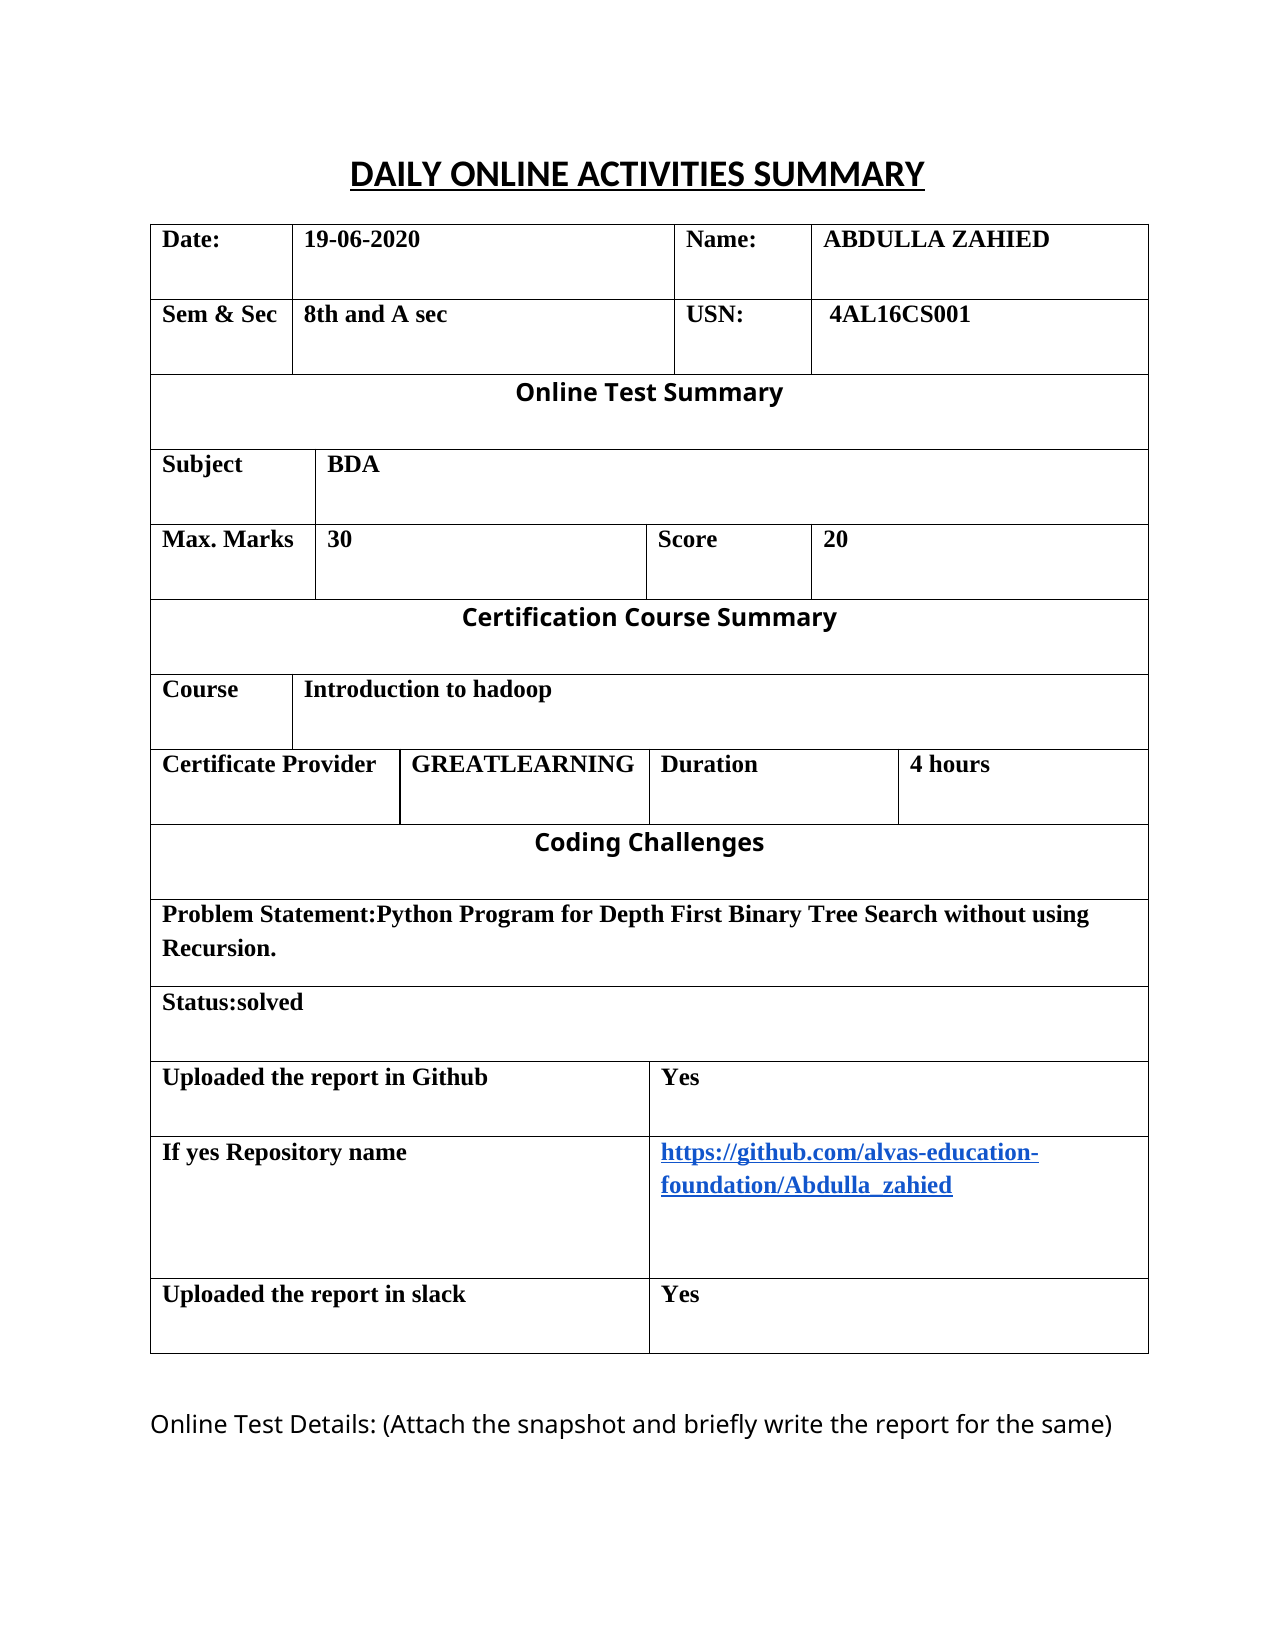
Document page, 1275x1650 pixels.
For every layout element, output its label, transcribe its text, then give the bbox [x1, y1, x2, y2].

table_cell Introduction to hadoop [293, 675, 1148, 748]
table_cell Online Test Summary [151, 375, 1148, 448]
table_cell Uploaded the report in Github [151, 1062, 649, 1136]
table_cell 8th and A sec [293, 300, 674, 373]
table_cell 20 [812, 525, 1148, 598]
table_cell 30 [316, 525, 646, 598]
text Online Test Details: (Attach the snapshot and briefly write the report for the same) [150, 1407, 1125, 1441]
table_cell 4AL16CS001 [812, 300, 1148, 373]
table_cell Score [647, 525, 811, 598]
table_cell Status:solved [151, 987, 1148, 1061]
table_cell GREATLEARNING [401, 750, 649, 823]
table_header ABDULLA ZAHIED [812, 225, 1148, 298]
table_cell Certification Course Summary [151, 600, 1148, 673]
table_cell 4 hours [899, 750, 1148, 823]
text DAILY ONLINE ACTIVITIES SUMMARY [150, 150, 1125, 196]
table_cell Yes [650, 1279, 1148, 1353]
table_cell Certificate Provider [151, 750, 399, 823]
table_cell Course [151, 675, 292, 748]
table_cell Subject [151, 450, 315, 523]
table_cell Problem Statement:Python Program for Depth First Binary Tree Search without using Recursion. [151, 900, 1148, 986]
table_cell USN: [675, 300, 811, 373]
table_cell Max. Marks [151, 525, 315, 598]
table_header Name: [675, 225, 811, 298]
table_cell Sem & Sec [151, 300, 292, 373]
table_cell Uploaded the report in slack [151, 1279, 649, 1353]
table_cell Duration [650, 750, 898, 823]
table_header Date: [151, 225, 292, 298]
table_cell https://github.com/alvas-education-foundation/Abdulla_zahied [650, 1137, 1148, 1278]
table_cell BDA [316, 450, 1148, 523]
table_cell Coding Challenges [151, 825, 1148, 898]
table_cell Yes [650, 1062, 1148, 1136]
table_cell If yes Repository name [151, 1137, 649, 1278]
table_header 19-06-2020 [293, 225, 674, 298]
